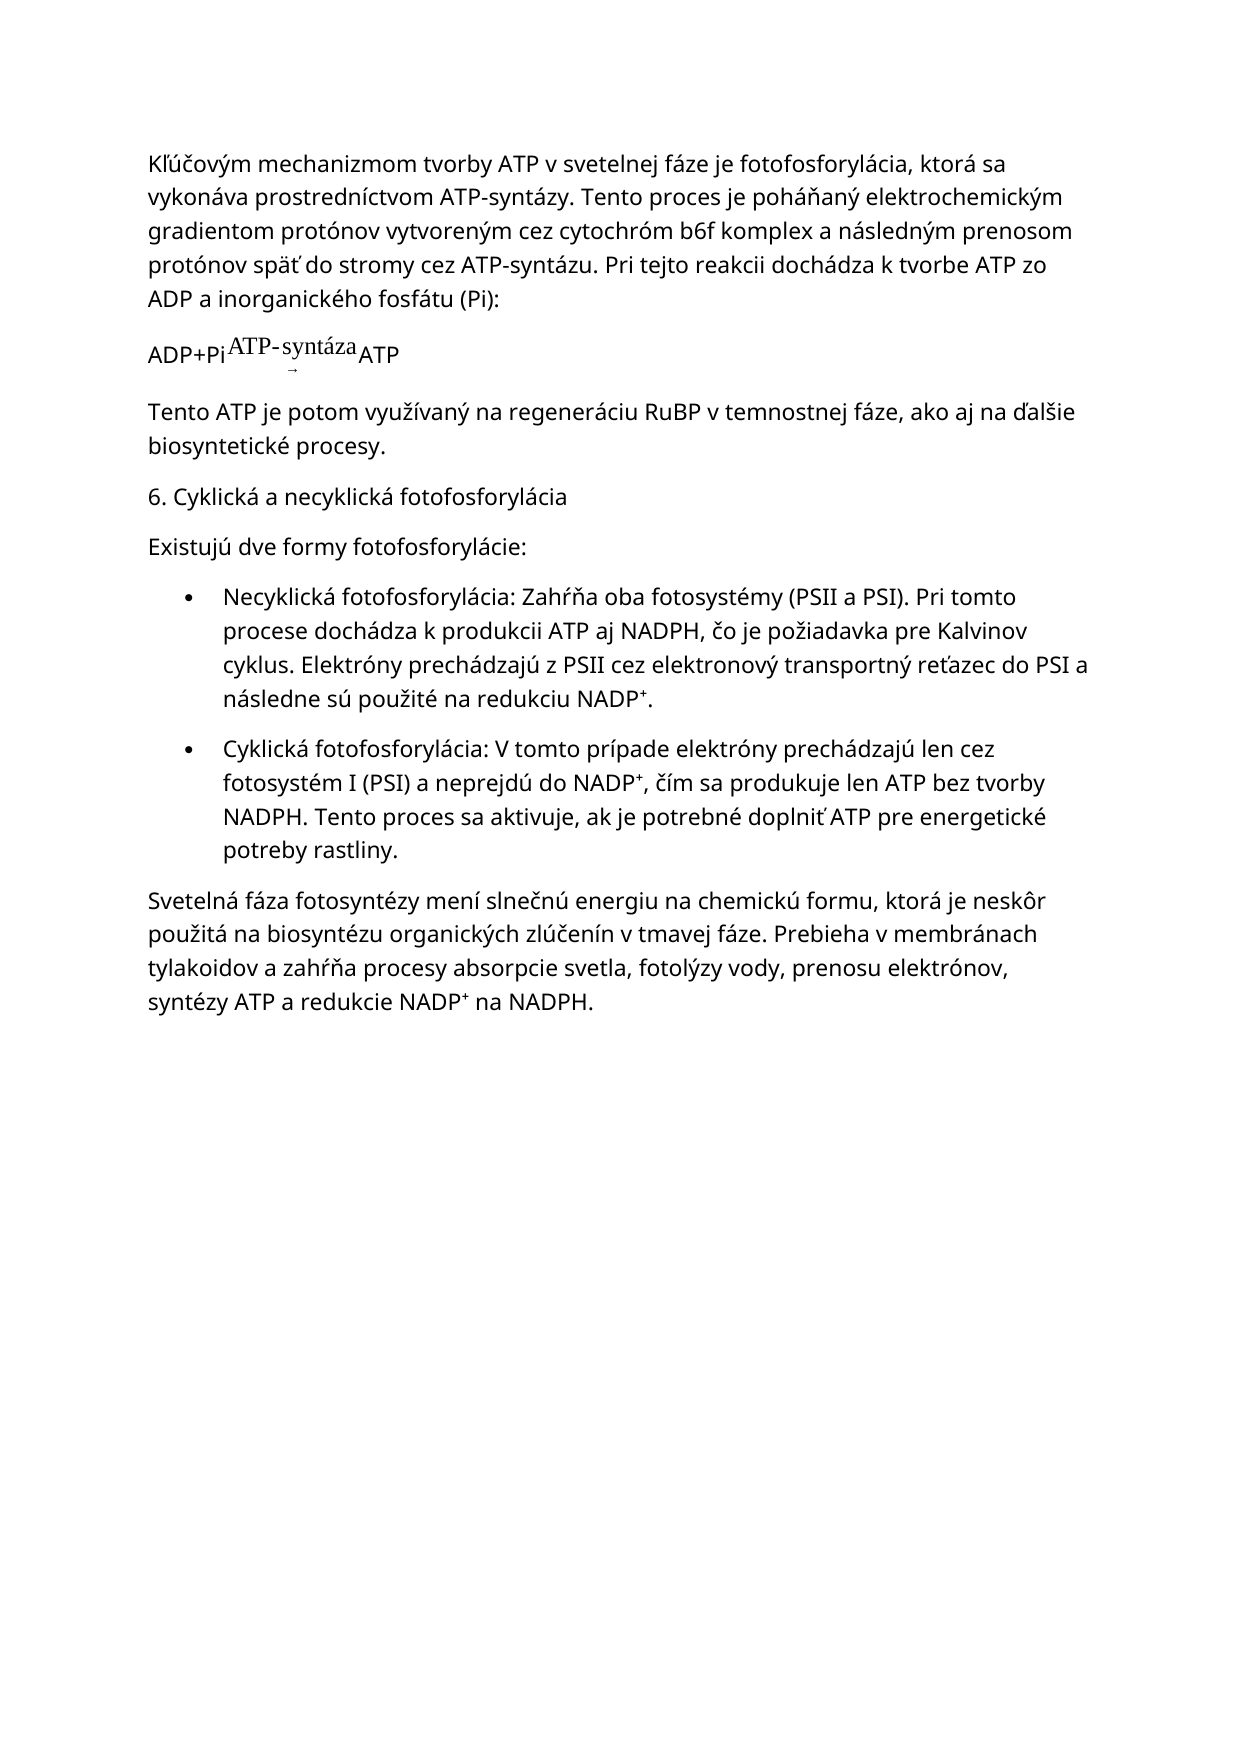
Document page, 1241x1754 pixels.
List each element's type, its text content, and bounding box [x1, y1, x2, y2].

list Necyklická fotofosforylácia: Zahŕňa oba fotosystémy (PSII a PSI). Pri tomto procese dochádza k produkcii ATP aj NADPH, čo je požiadavka pre Kalvinov cyklus. Elektróny prechádzajú z PSII cez elektronový transportný reťazec do PSI a následne sú použité na redukciu NADP⁺. [185, 581, 1093, 714]
text Svetelná fáza fotosyntézy mení slnečnú energiu na chemickú formu, ktorá je neskôr použitá na biosyntézu organických zlúčenín v tmavej fáze. Prebieha v membránach tylakoidov a zahŕňa procesy absorpcie svetla, fotolýzy vody, prenosu elektrónov, syntézy ATP a redukcie NADP⁺ na NADPH. [148, 885, 1093, 1017]
text 6. Cyklická a necyklická fotofosforylácia [148, 481, 1093, 512]
text Tento ATP je potom využívaný na regeneráciu RuBP v temnostnej fáze, ako aj na ďalšie biosyntetické procesy. [148, 396, 1093, 461]
list Cyklická fotofosforylácia: V tomto prípade elektróny prechádzajú len cez fotosystém I (PSI) a neprejdú do NADP⁺, čím sa produkuje len ATP bez tvorby NADPH. Tento proces sa aktivuje, ak je potrebné doplniť ATP pre energetické potreby rastliny. [185, 733, 1093, 866]
text Existujú dve formy fotofosforylácie: [148, 531, 1093, 562]
text Kľúčovým mechanizmom tvorby ATP v svetelnej fáze je fotofosforylácia, ktorá sa vykonáva prostredníctvom ATP-syntázy. Tento proces je poháňaný elektrochemickým gradientom protónov vytvoreným cez cytochróm b6f komplex a následným prenosom protónov späť do stromy cez ATP-syntázu. Pri tejto reakcii dochádza k tvorbe ATP zo ADP a inorganického fosfátu (Pi): [148, 148, 1093, 314]
text ADP+PiATP [148, 333, 1093, 377]
